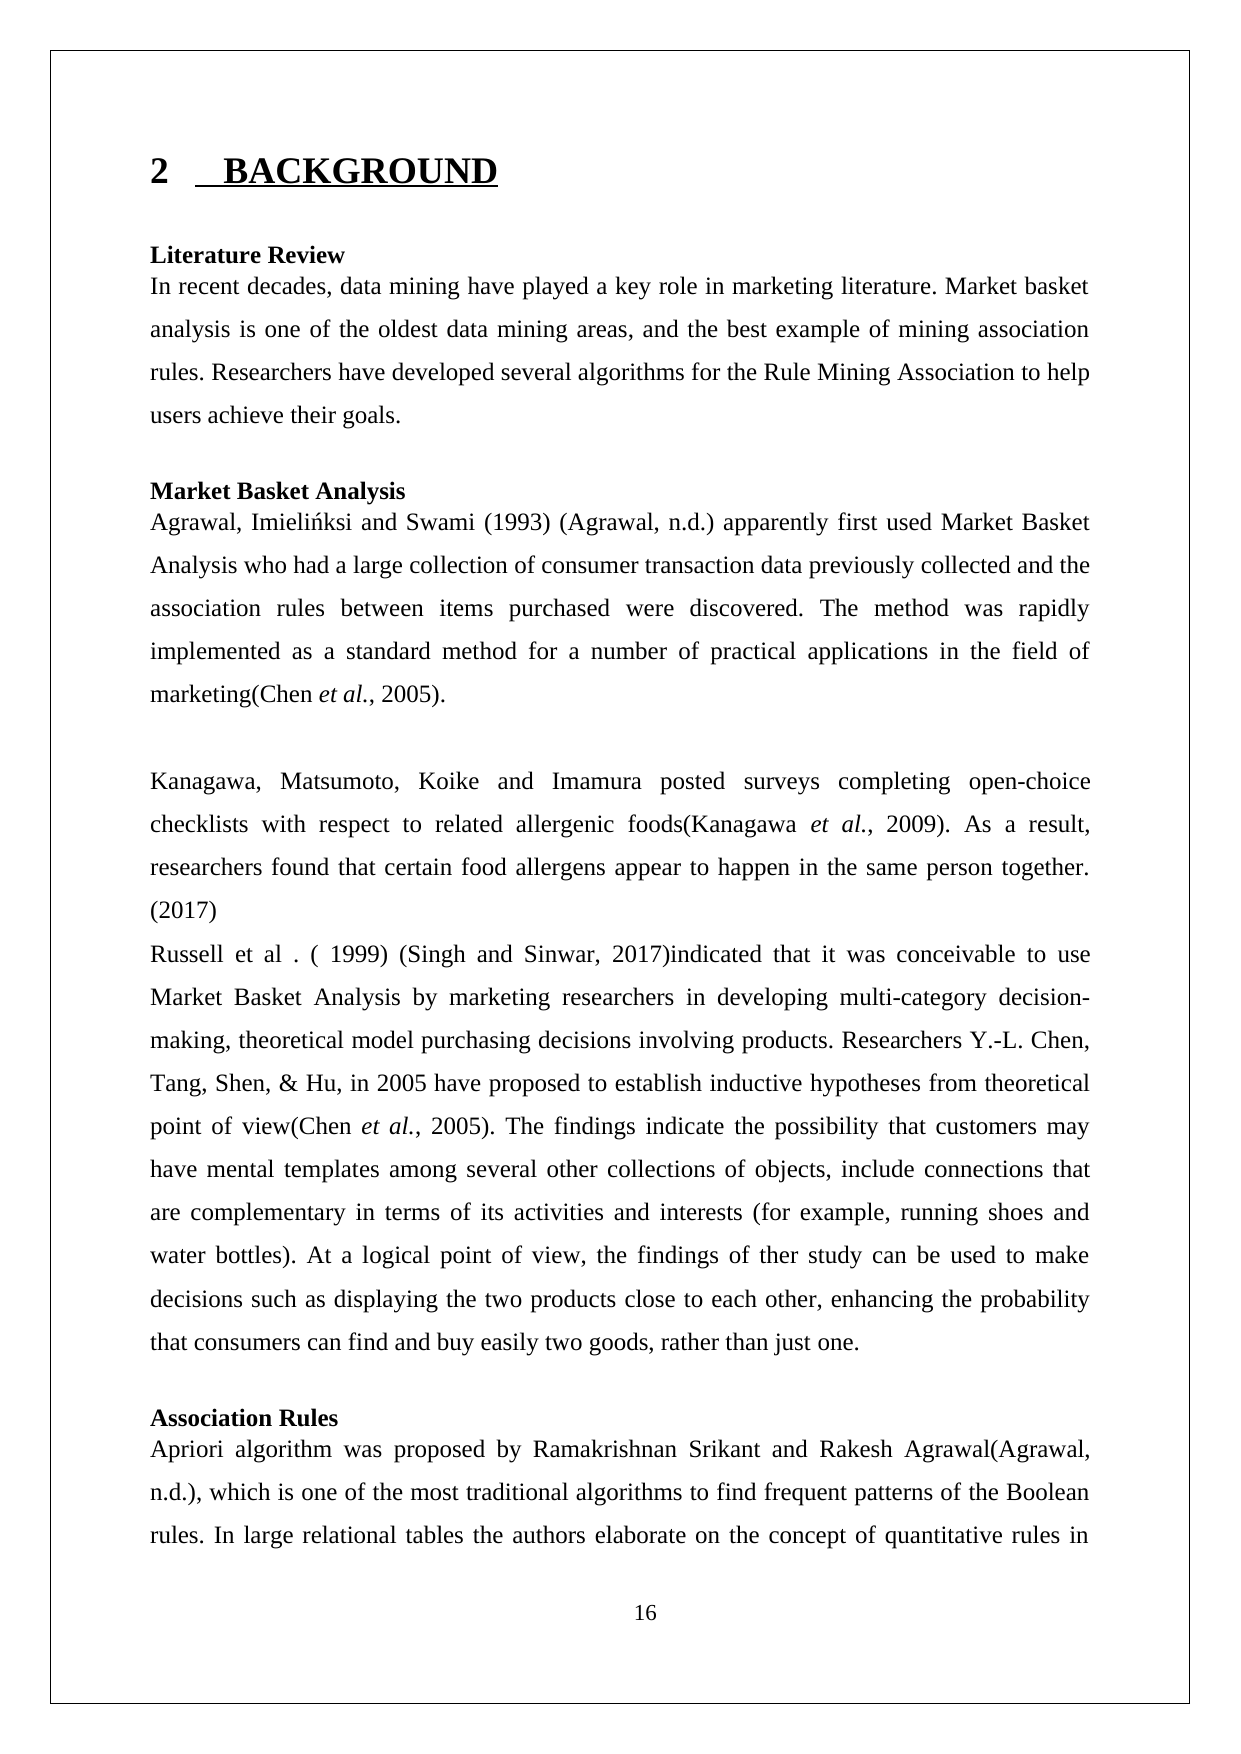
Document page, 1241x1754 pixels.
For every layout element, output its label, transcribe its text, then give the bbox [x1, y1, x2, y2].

subtitle Association Rules [75, 1403, 1155, 1432]
text Russell et al . ( 1999) (Singh and Sinwar, 2017)indicated that it was conceivable to use Market Basket Analysis by marketing researchers in developing multi-category decision-making, theoretical model purchasing decisions involving products. Researchers Y.-L. Chen, Tang, Shen, & Hu, in 2005 have proposed to establish inductive hypotheses from theoretical point of view(Chen et al., 2005). The findings indicate the possibility that customers may have mental templates among several other collections of objects, include connections that are complementary in terms of its activities and interests (for example, running shoes and water bottles). At a logical point of view, the findings of ther study can be used to make decisions such as displaying the two products close to each other, enhancing the probability that consumers can find and buy easily two goods, rather than just one. [150, 939, 1091, 1356]
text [150, 1434, 1091, 1549]
text Agrawal, Imielińksi and Swami (1993) (Agrawal, n.d.) apparently first used Market Basket Analysis who had a large collection of consumer transaction data previously collected and the association rules between items purchased were discovered. The method was rapidly implemented as a standard method for a number of practical applications in the field of marketing(Chen et al., 2005). [150, 507, 1091, 708]
subtitle Literature Review [90, 240, 1155, 268]
subtitle Market Basket Analysis [75, 476, 1155, 505]
text In recent decades, data mining have played a key role in marketing literature. Market basket analysis is one of the oldest data mining areas, and the best example of mining association rules. Researchers have developed several algorithms for the Rule Mining Association to help users achieve their goals. [150, 271, 1090, 429]
text Kanagawa, Matsumoto, Koike and Imamura posted surveys completing open-choice checklists with respect to related allergenic foods(Kanagawa et al., 2009). As a result, researchers found that certain food allergens appear to happen in the same person together. (2017) [150, 766, 1091, 924]
subtitle BACKGROUND [150, 148, 1155, 191]
